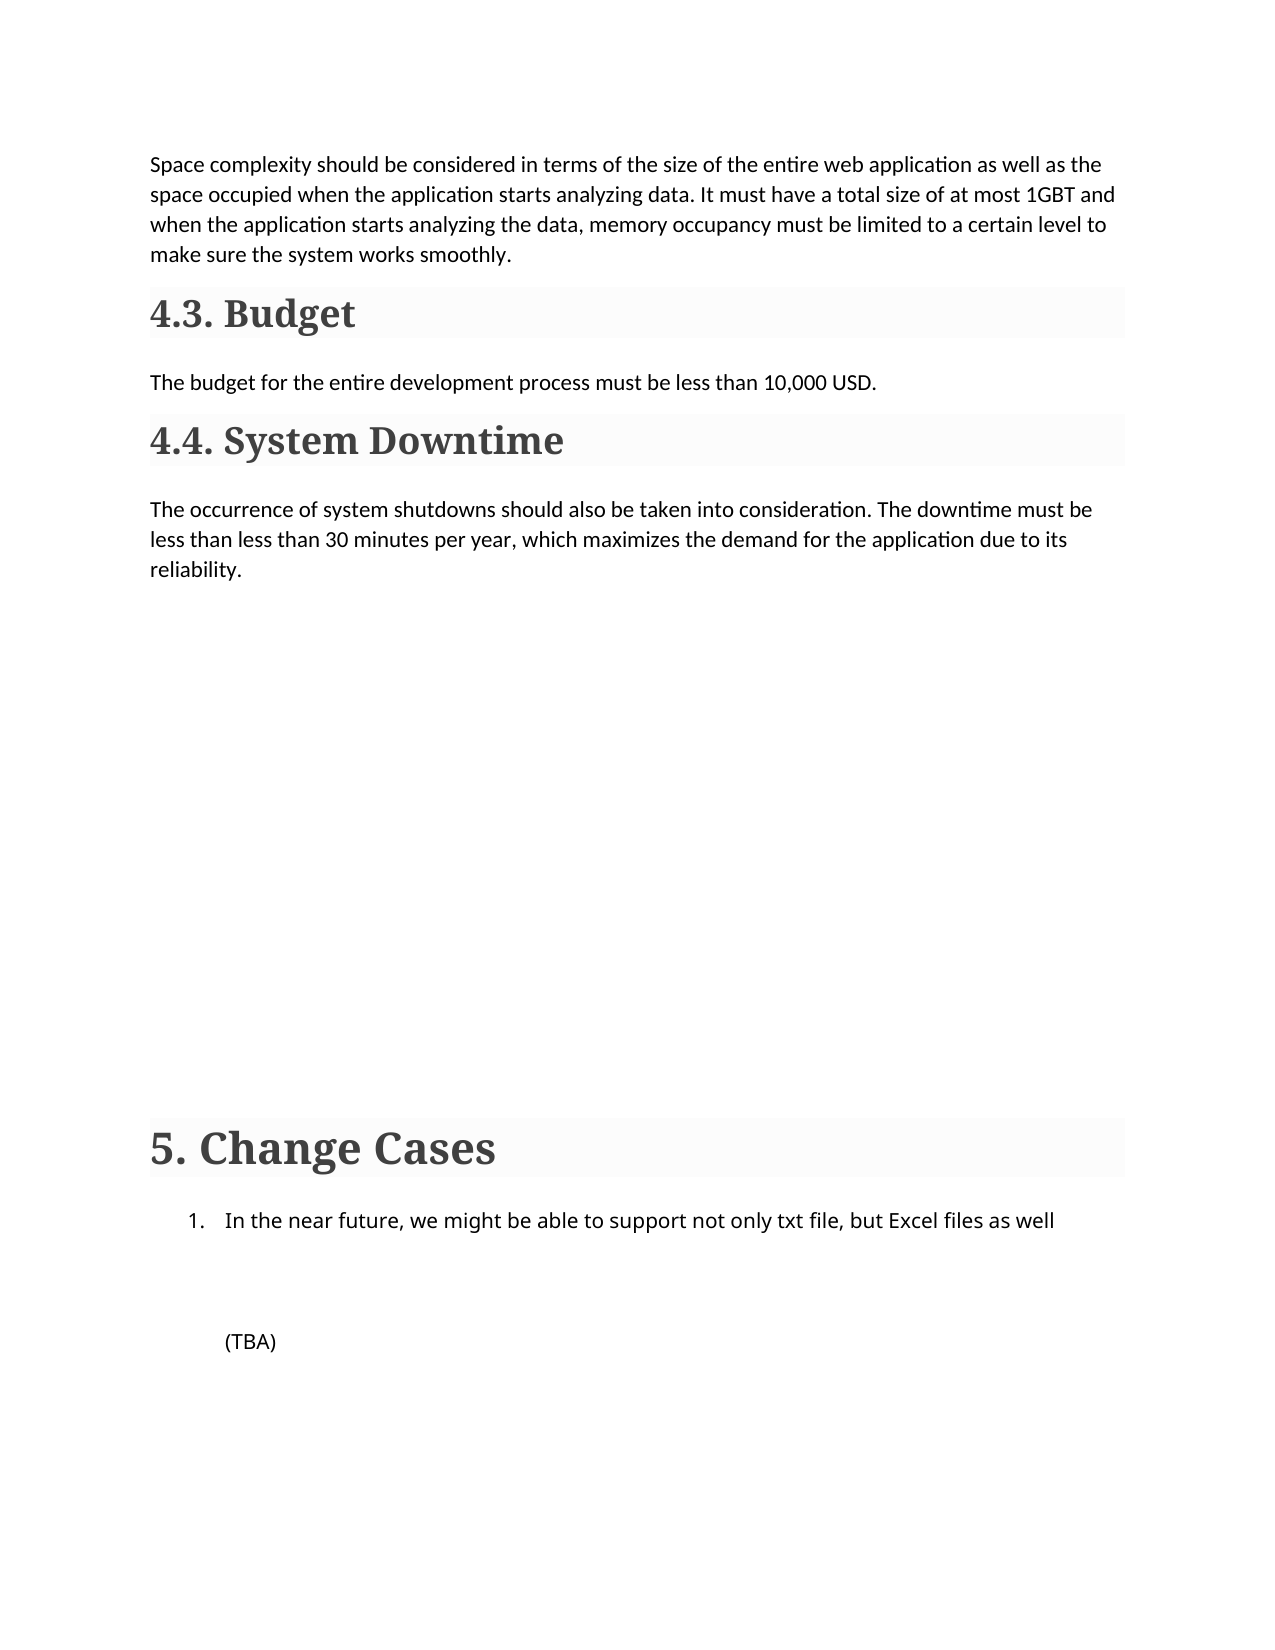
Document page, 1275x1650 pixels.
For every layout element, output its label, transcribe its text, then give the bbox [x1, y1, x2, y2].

text Space complexity should be considered in terms of the size of the entire web application as well as the space occupied when the application starts analyzing data. It must have a total size of at most 1GBT and when the application starts analyzing the data, memory occupancy must be limited to a certain level to make sure the system works smoothly. [150, 150, 1125, 269]
list (TBA) [225, 1327, 1125, 1355]
text The budget for the entire development process must be less than 10,000 USD. [150, 368, 1125, 396]
text 4.4. System Downtime [150, 414, 1125, 466]
text 5. Change Cases [150, 1118, 1125, 1177]
text 4.3. Budget [150, 287, 1125, 338]
list In the near future, we might be able to support not only txt file, but Excel files as well [187, 1206, 1125, 1235]
text The occurrence of system shutdowns should also be taken into consideration. The downtime must be less than less than 30 minutes per year, which maximizes the demand for the application due to its reliability. [150, 495, 1125, 583]
